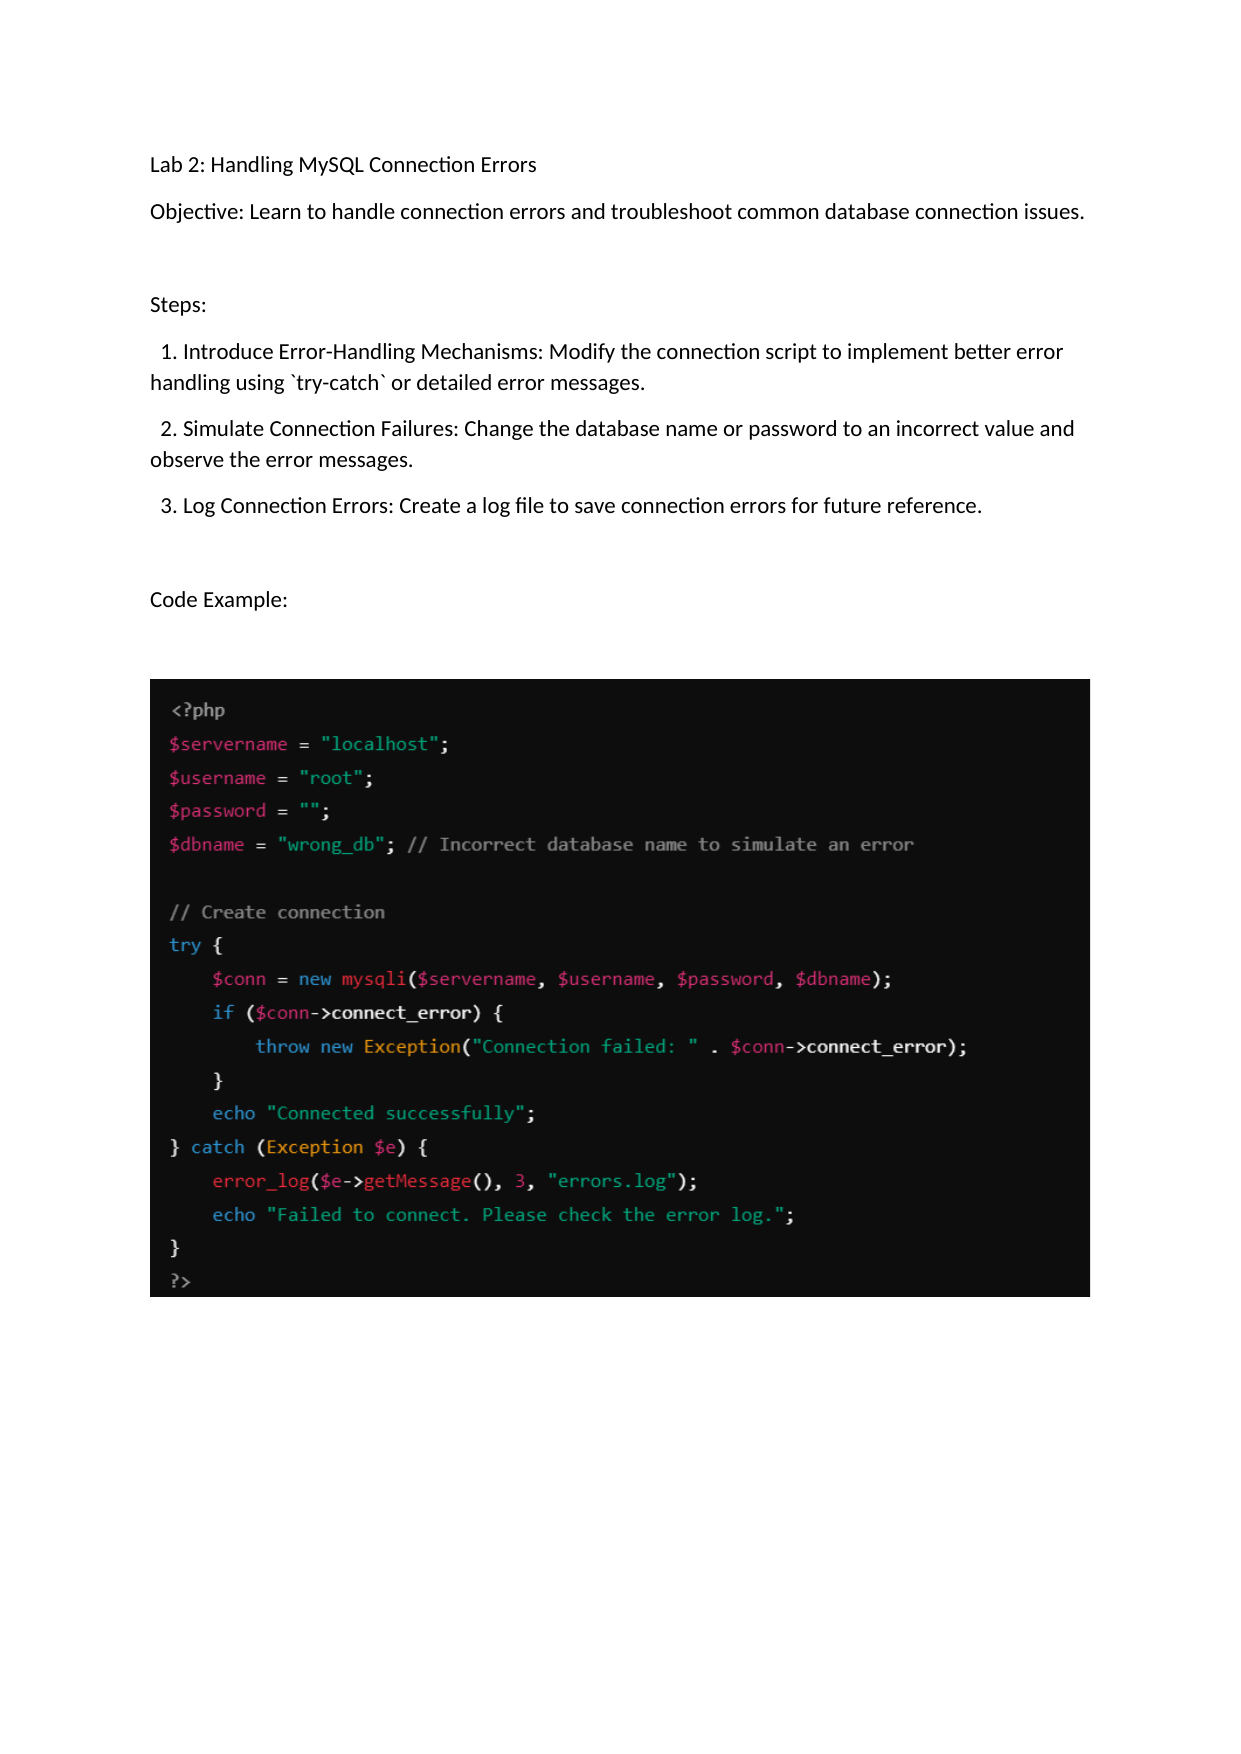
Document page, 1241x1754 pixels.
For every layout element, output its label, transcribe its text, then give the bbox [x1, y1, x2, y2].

text 3. Log Connection Errors: Create a log file to save connection errors for future reference. [150, 492, 1090, 520]
text 1. Introduce Error-Handling Mechanisms: Modify the connection script to implement better error handling using `try-catch` or detailed error messages. [150, 337, 1090, 396]
text Code Example: [150, 585, 1090, 613]
text Steps: [150, 291, 1090, 319]
picture [150, 679, 1091, 1297]
text Objective: Learn to handle connection errors and troubleshoot common database connection issues. [150, 197, 1090, 225]
text 2. Simulate Connection Failures: Change the database name or password to an incorrect value and observe the error messages. [150, 414, 1090, 473]
text Lab 2: Handling MySQL Connection Errors [150, 150, 1090, 178]
